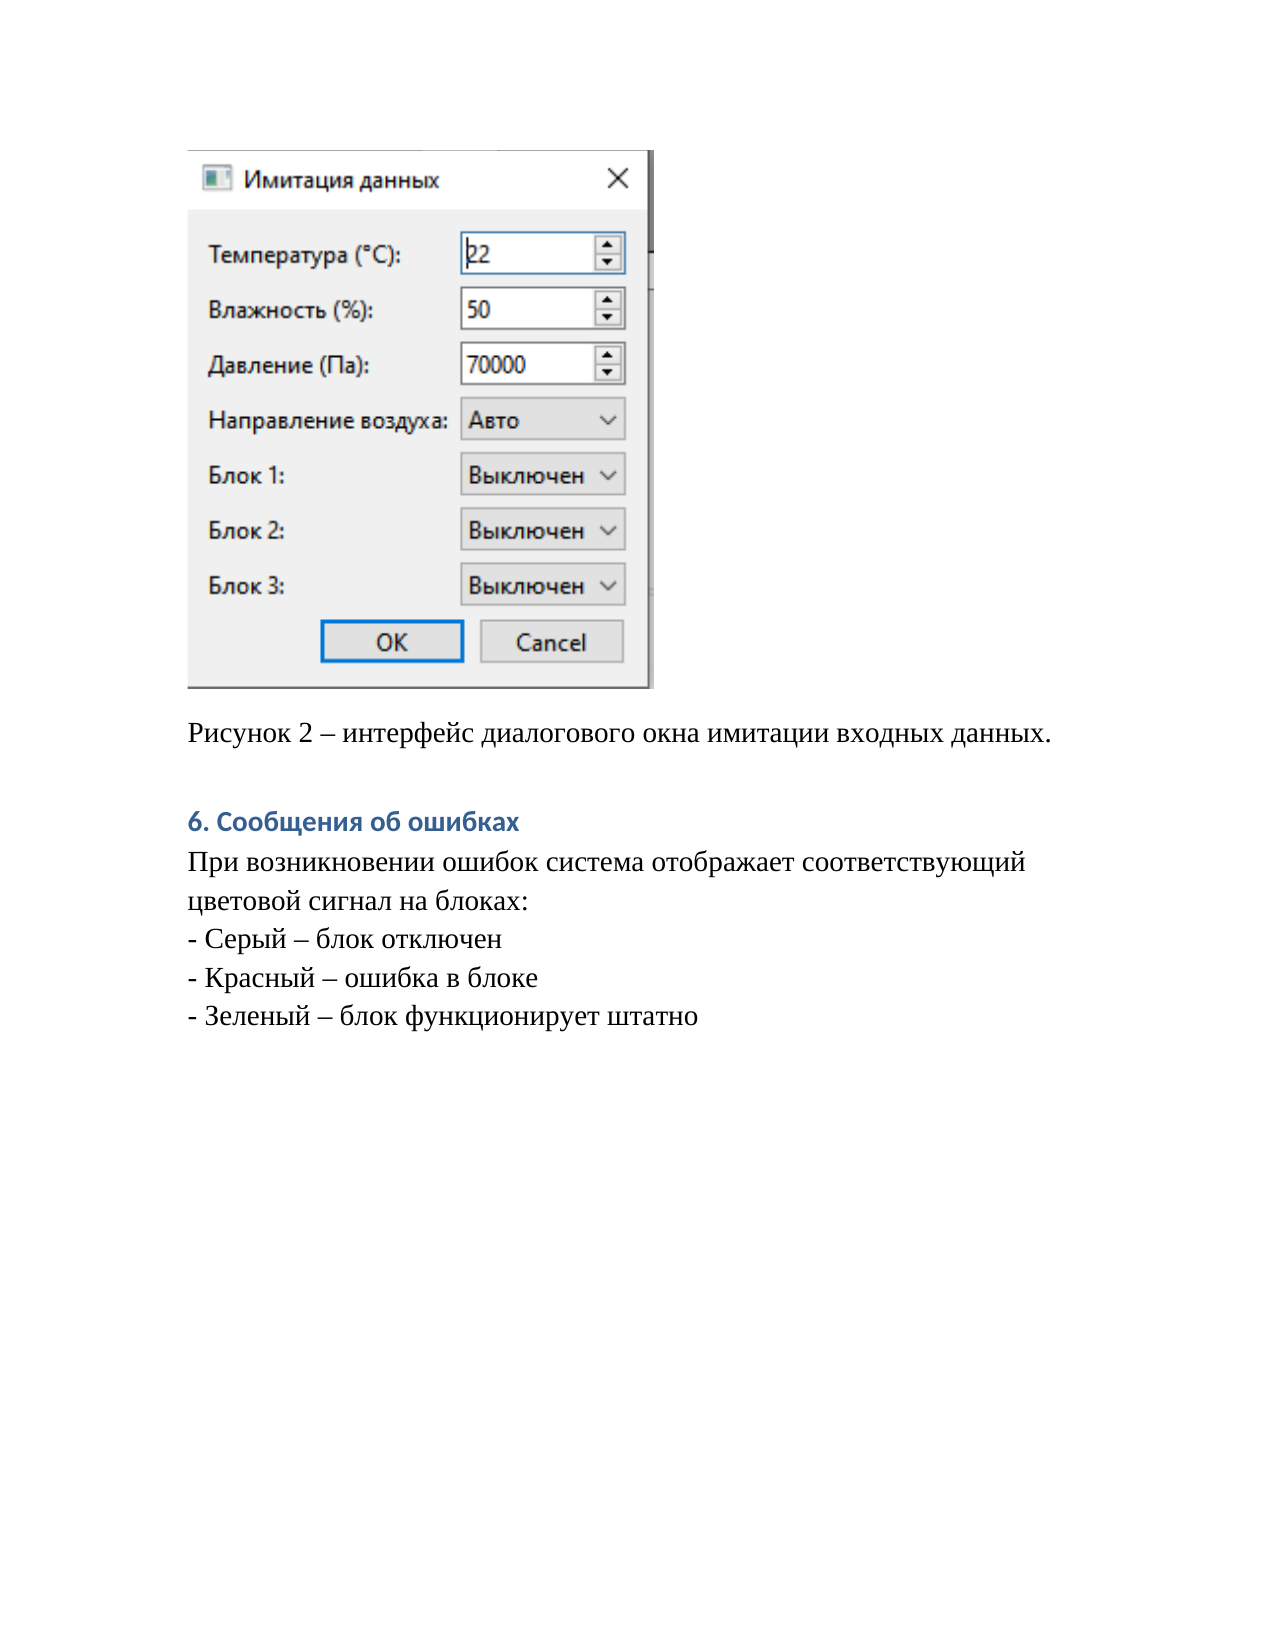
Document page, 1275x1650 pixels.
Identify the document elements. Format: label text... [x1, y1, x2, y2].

subtitle 6. Сообщения об ошибках [187, 803, 1087, 839]
text Рисунок 2 – интерфейс диалогового окна имитации входных данных. [187, 715, 1087, 748]
picture [187, 150, 654, 689]
text При возникновении ошибок система отображает соответствующий цветовой сигнал на блоках: - Серый – блок отключен - Красный – ошибка в блоке - Зеленый – блок функционирует штатно [187, 844, 1087, 1071]
